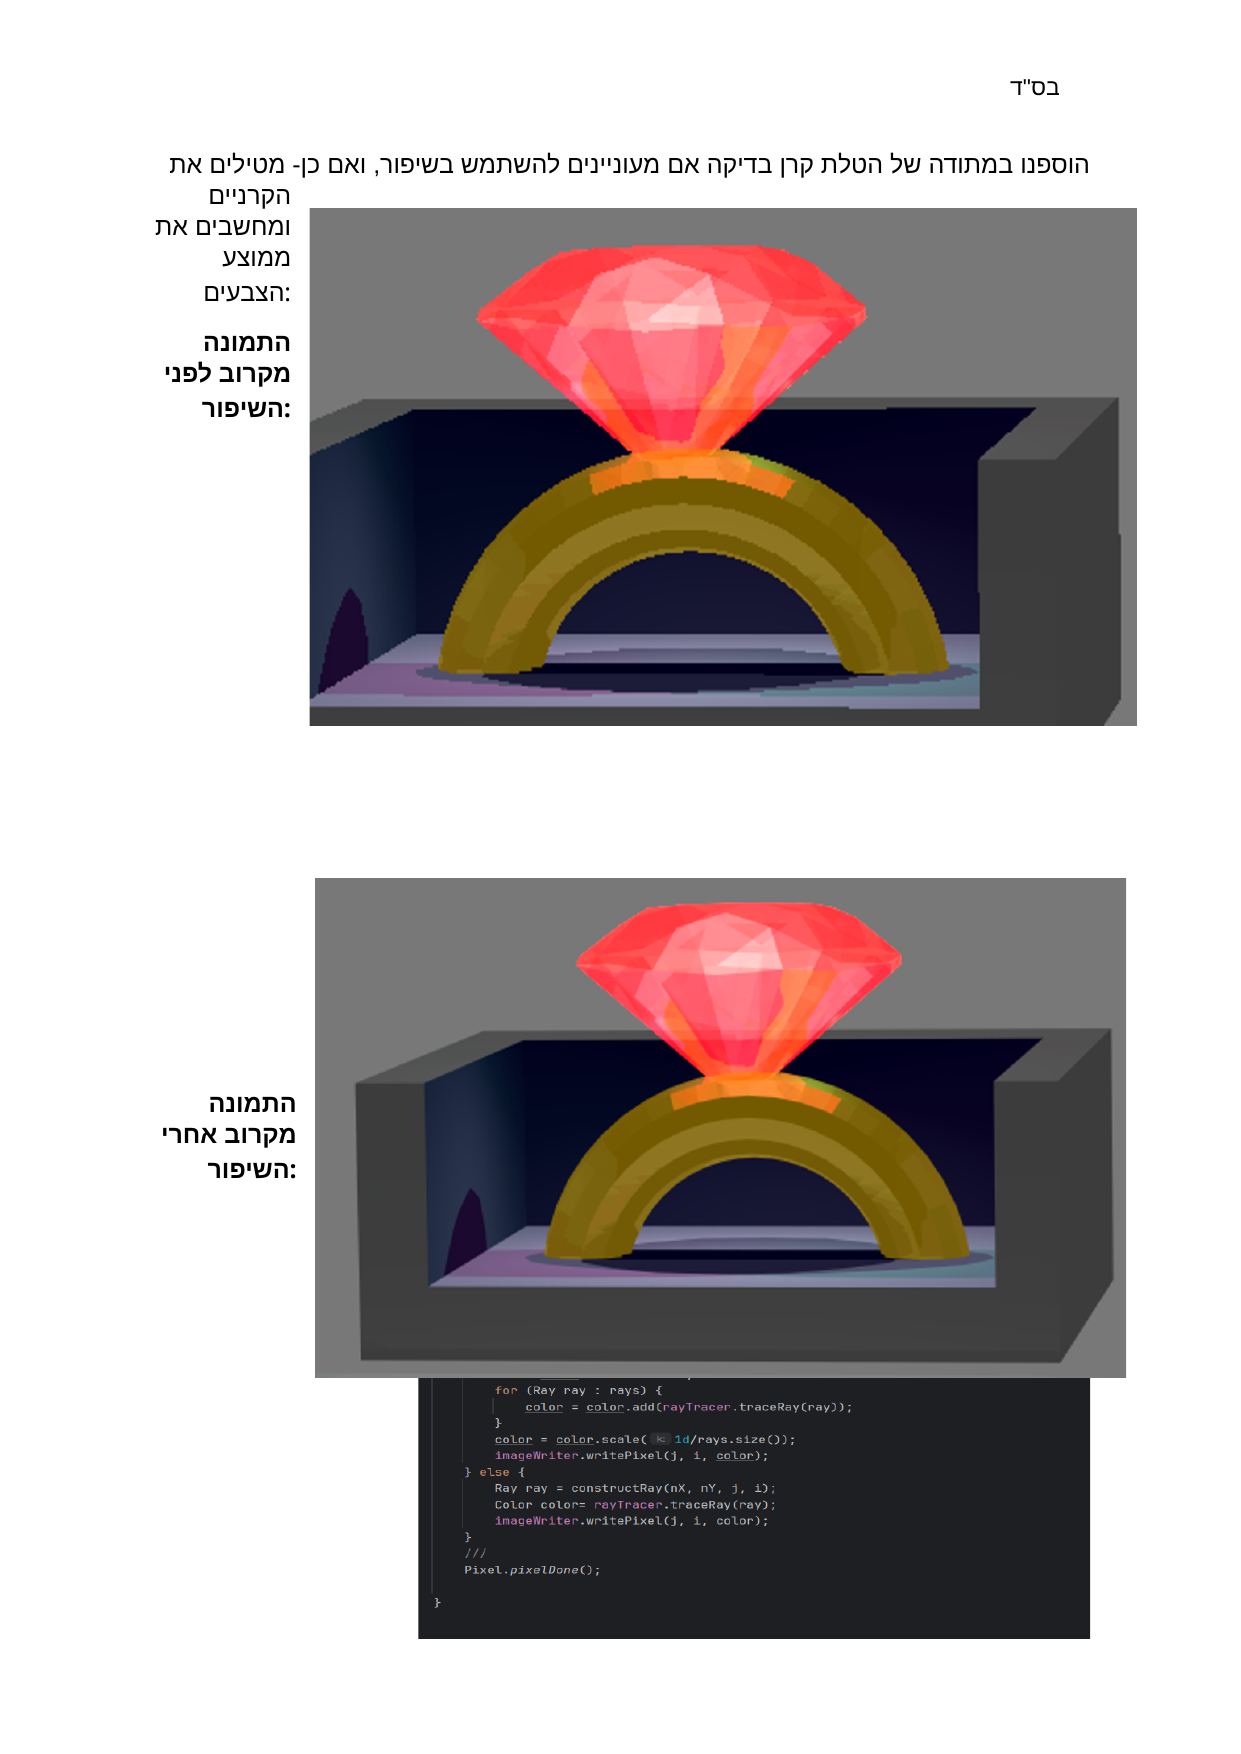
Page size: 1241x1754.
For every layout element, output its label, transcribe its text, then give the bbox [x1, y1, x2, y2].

text התמונה מקרוב אחרי השיפור: [150, 1089, 315, 1186]
picture [315, 878, 1127, 1639]
text הוספנו במתודה של הטלת קרן בדיקה אם מעוניינים להשתמש בשיפור, ואם כן- מטילים את הקרניים ומחשבים את ממוצע הצבעים: [150, 150, 1090, 309]
text התמונה מקרוב לפני השיפור: [150, 328, 308, 424]
picture [308, 208, 1136, 725]
